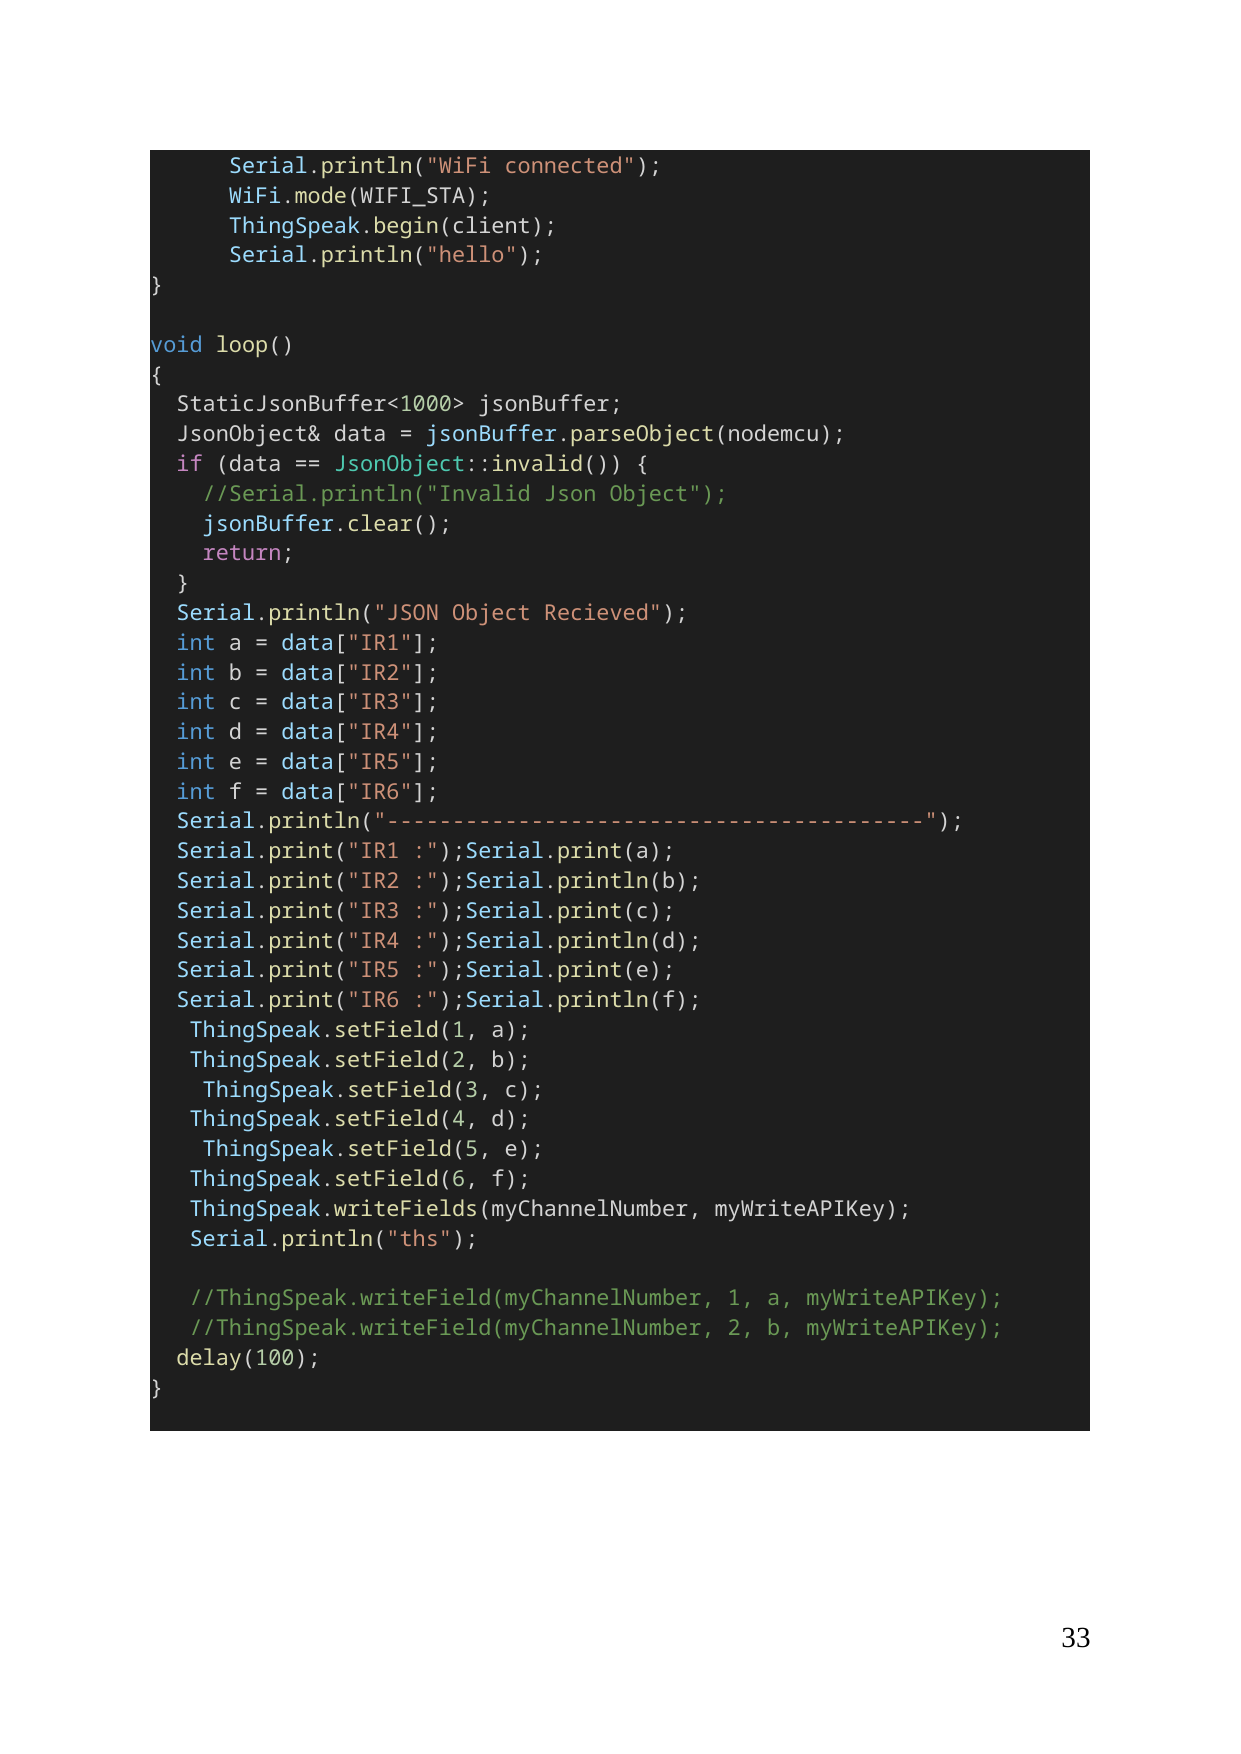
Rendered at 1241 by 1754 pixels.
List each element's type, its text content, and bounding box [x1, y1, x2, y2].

text ThingSpeak.begin(client); [150, 209, 1090, 239]
text ThingSpeak.setField(1, a); [150, 1014, 1090, 1044]
text Serial.println("WiFi connected"); [150, 150, 1090, 180]
text delay(100); [150, 1342, 1090, 1371]
text Serial.print("IR2 :");Serial.println(b); [150, 865, 1090, 895]
text Serial.println("-----------------------------------------"); [150, 805, 1090, 835]
text //ThingSpeak.writeField(myChannelNumber, 2, b, myWriteAPIKey); [150, 1312, 1090, 1342]
text int c = data["IR3"]; [150, 686, 1090, 716]
text ThingSpeak.setField(3, c); [150, 1073, 1090, 1103]
text Serial.print("IR6 :");Serial.println(f); [150, 984, 1090, 1014]
text } [150, 567, 1090, 597]
text int f = data["IR6"]; [150, 776, 1090, 805]
text return; [150, 537, 1090, 567]
text if (data == JsonObject::invalid()) { [150, 448, 1090, 478]
text } [150, 1371, 1090, 1401]
text //ThingSpeak.writeField(myChannelNumber, 1, a, myWriteAPIKey); [150, 1282, 1090, 1312]
text int b = data["IR2"]; [150, 656, 1090, 686]
text ThingSpeak.setField(2, b); [150, 1044, 1090, 1073]
text Serial.println("hello"); [150, 239, 1090, 269]
text jsonBuffer.clear(); [150, 507, 1090, 537]
text ThingSpeak.setField(4, d); [150, 1103, 1090, 1133]
text Serial.print("IR1 :");Serial.print(a); [150, 835, 1090, 865]
text void loop() [150, 329, 1090, 358]
text ThingSpeak.writeFields(myChannelNumber, myWriteAPIKey); [150, 1193, 1090, 1222]
text Serial.print("IR3 :");Serial.print(c); [150, 895, 1090, 924]
text Serial.print("IR5 :");Serial.print(e); [150, 954, 1090, 984]
text Serial.println("ths"); [150, 1222, 1090, 1252]
text int d = data["IR4"]; [150, 716, 1090, 746]
text JsonObject& data = jsonBuffer.parseObject(nodemcu); [150, 418, 1090, 448]
text ThingSpeak.setField(5, e); [150, 1133, 1090, 1163]
text Serial.print("IR4 :");Serial.println(d); [150, 924, 1090, 954]
text //Serial.println("Invalid Json Object"); [150, 478, 1090, 507]
text { [150, 358, 1090, 388]
text int e = data["IR5"]; [150, 746, 1090, 776]
text StaticJsonBuffer<1000> jsonBuffer; [150, 388, 1090, 418]
text int a = data["IR1"]; [150, 627, 1090, 656]
text WiFi.mode(WIFI_STA); [150, 180, 1090, 209]
text } [150, 269, 1090, 299]
text ThingSpeak.setField(6, f); [150, 1163, 1090, 1193]
text Serial.println("JSON Object Recieved"); [150, 597, 1090, 627]
